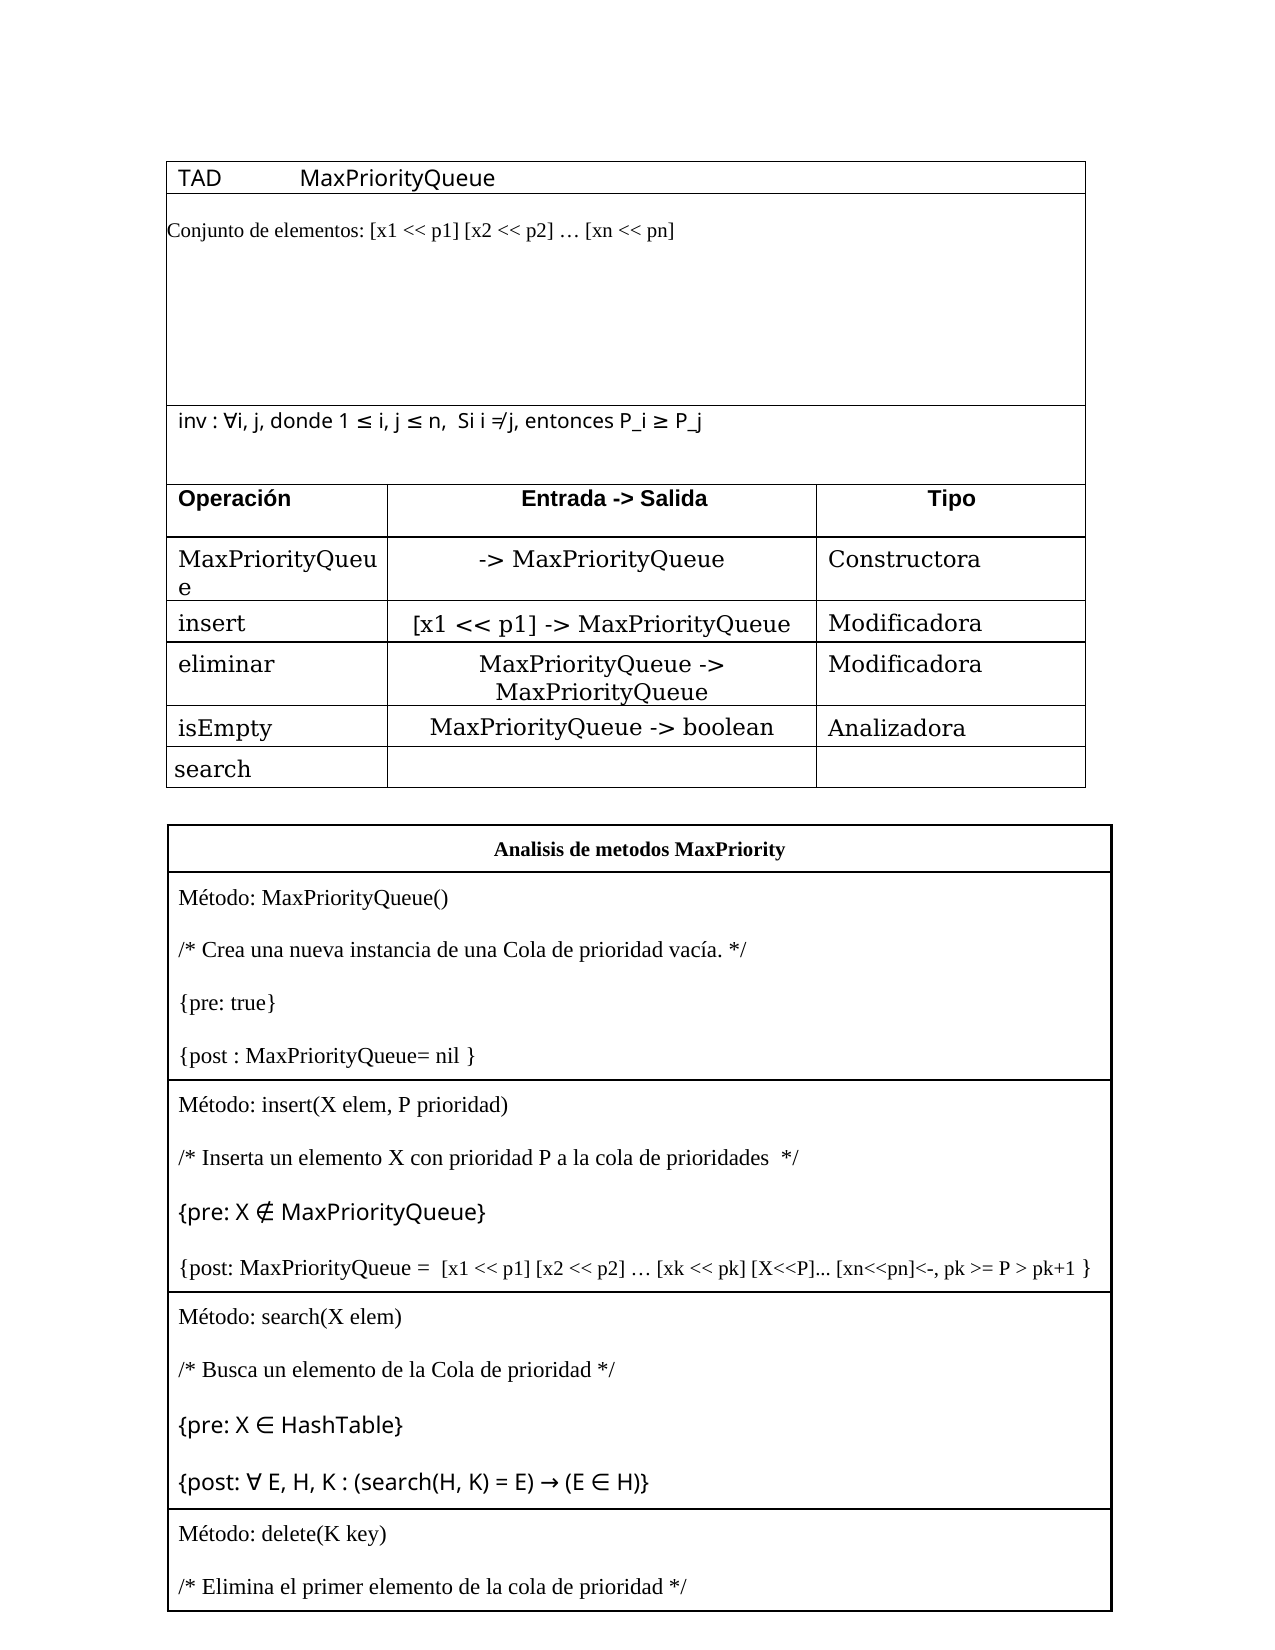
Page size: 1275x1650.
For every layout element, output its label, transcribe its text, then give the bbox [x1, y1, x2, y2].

table_cell search [167, 747, 387, 787]
table_cell MaxPriorityQueue -> boolean [388, 706, 816, 746]
table_cell [167, 406, 1085, 484]
table_cell Método: MaxPriorityQueue() /* Crea una nueva instancia de una Cola de prioridad vacía. */ {pre: true} {post : MaxPriorityQueue= nil } [169, 873, 1110, 1078]
table_cell Método: search(X elem) /* Busca un elemento de la Cola de prioridad */ [169, 1293, 1110, 1508]
table_cell insert [167, 601, 387, 641]
table_cell [x1 << p1] -> MaxPriorityQueue [388, 601, 816, 641]
table_cell [388, 747, 816, 787]
table_cell MaxPriorityQueue [167, 538, 387, 600]
table_cell Modificadora [817, 643, 1085, 705]
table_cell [169, 1510, 1110, 1610]
table_cell Operación [167, 485, 387, 536]
table_cell Modificadora [817, 601, 1085, 641]
table_cell -> MaxPriorityQueue [388, 538, 816, 600]
table_cell Tipo [817, 485, 1085, 536]
table_cell MaxPriorityQueue -> MaxPriorityQueue [388, 643, 816, 705]
table_cell Método: insert(X elem, P prioridad) /* Inserta un elemento X con prioridad P a la cola de prioridades */ {post: MaxPriorityQueue = [x1 << p1] [x2 << p2] … [xk << pk] [X<<P]... [xn<<pn]<-, pk >= P > pk+1 } [169, 1081, 1110, 1291]
table_cell Entrada -> Salida [388, 485, 816, 536]
table_cell Conjunto de elementos: [x1 << p1] [x2 << p2] … [xn << pn] [167, 194, 1085, 405]
table_header Analisis de metodos MaxPriority [169, 826, 1110, 871]
table_cell isEmpty [167, 706, 387, 746]
table_cell eliminar [167, 643, 387, 705]
table_cell [817, 747, 1085, 787]
table_cell Analizadora [817, 706, 1085, 746]
table_header TAD MaxPriorityQueue [167, 162, 1085, 192]
table_cell Constructora [817, 538, 1085, 600]
